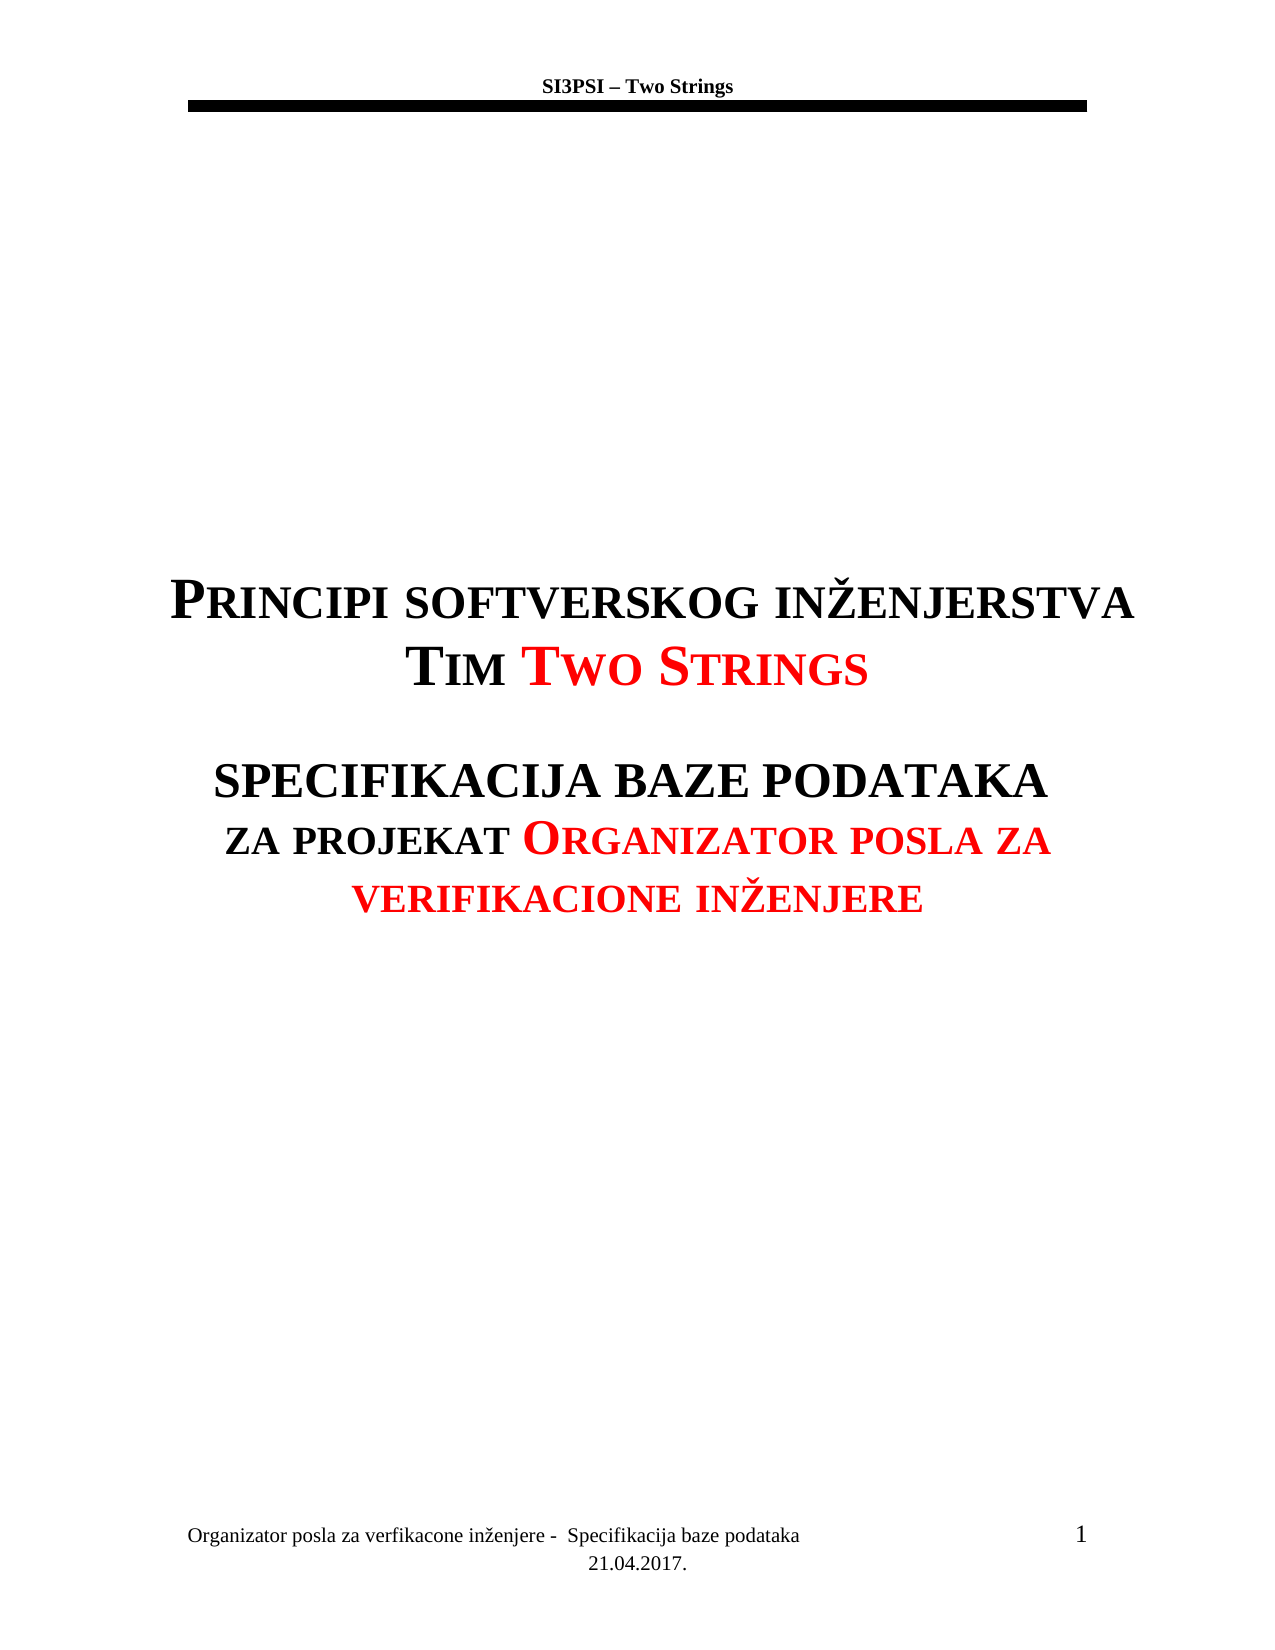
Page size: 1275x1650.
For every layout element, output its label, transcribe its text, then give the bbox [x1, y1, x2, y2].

text SPECIFIKACIJA BAZE PODATAKA za projekat Organizator posla za verifikacione inženjere [187, 751, 1087, 923]
text Tim Two Strings [187, 631, 1087, 698]
text Principi softverskog inženjerstva [143, 564, 1162, 631]
